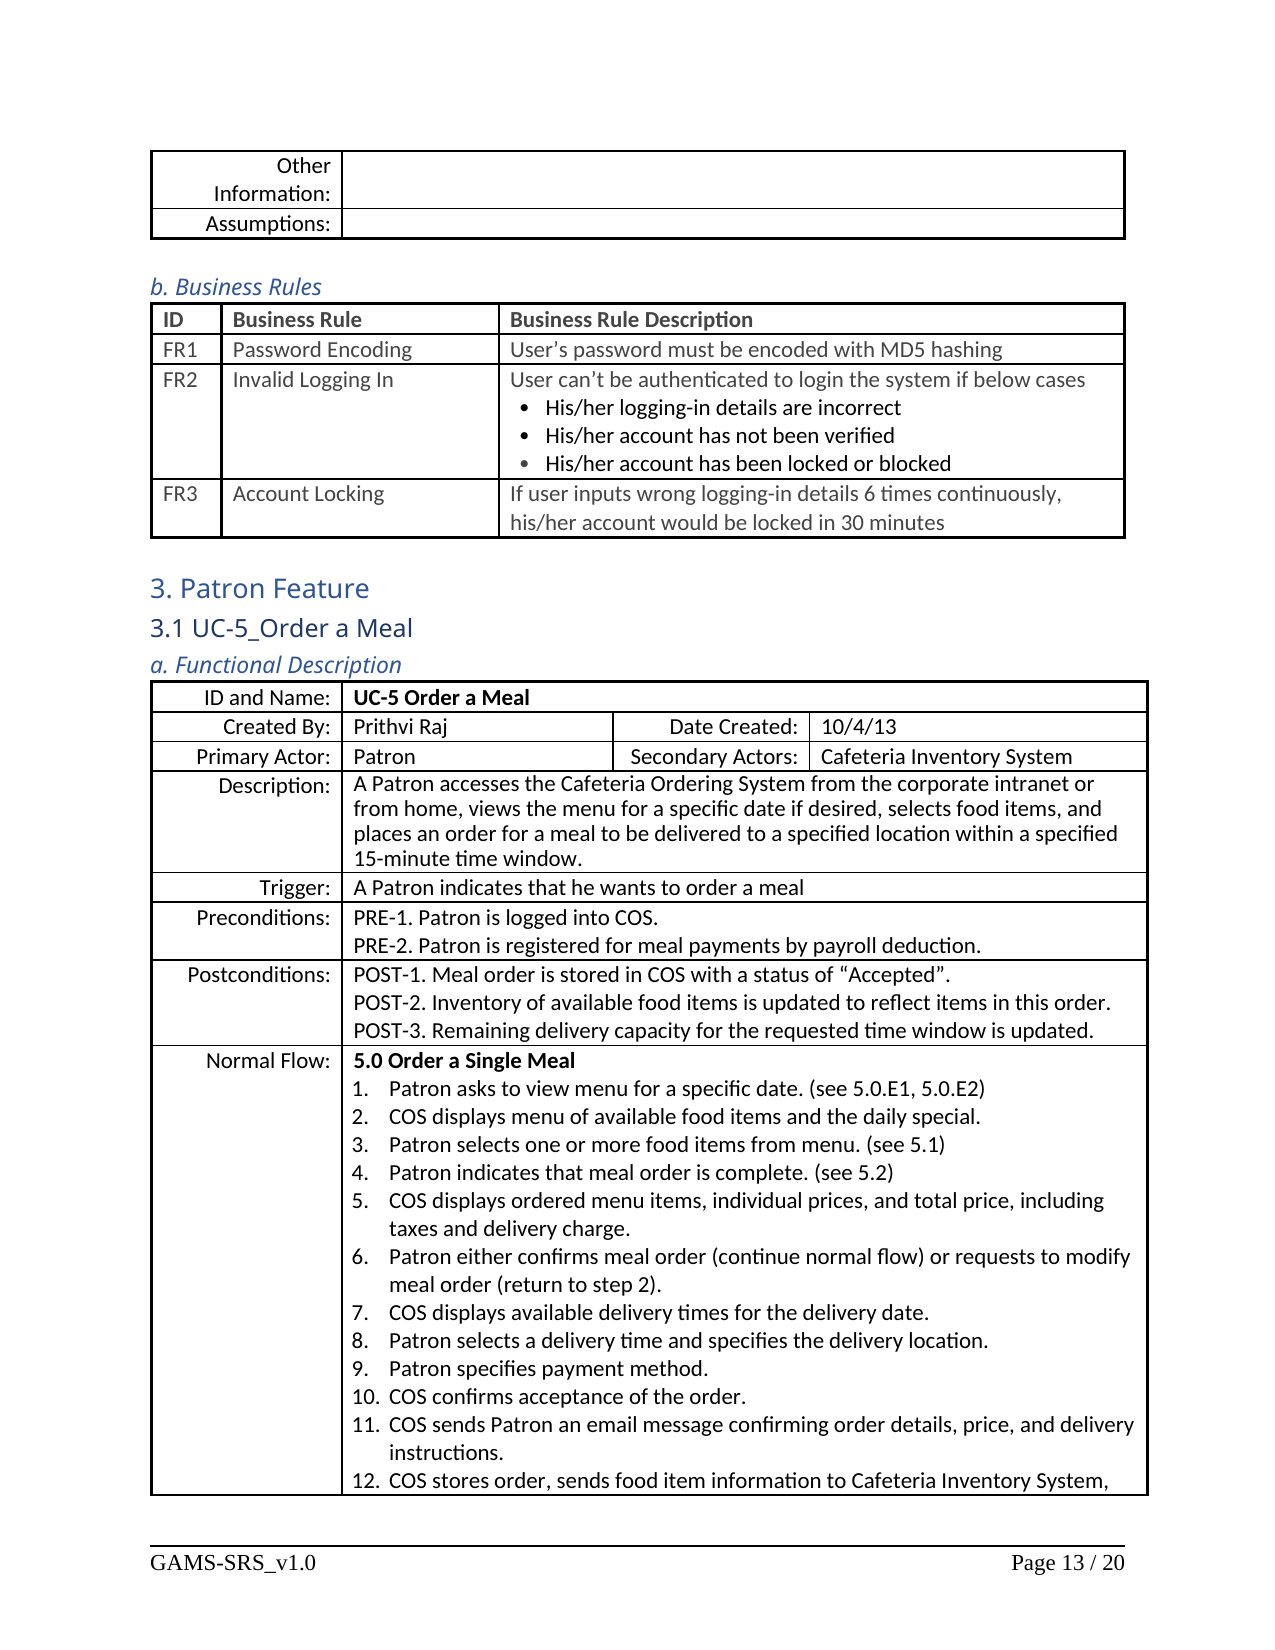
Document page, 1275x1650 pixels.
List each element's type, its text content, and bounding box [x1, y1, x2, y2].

table_cell Account Locking [223, 480, 498, 536]
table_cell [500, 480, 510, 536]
table_cell Primary Actor: [153, 742, 341, 770]
table_cell Patron [343, 742, 612, 770]
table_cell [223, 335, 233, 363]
subtitle 3.1 UC-5_Order a Meal [150, 610, 1125, 644]
table_cell Created By: [153, 713, 341, 741]
table_cell Invalid Logging In [223, 365, 498, 477]
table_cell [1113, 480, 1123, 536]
table_cell A Patron accesses the Cafeteria Ordering System from the corporate intranet or from home, views the menu for a specific date if desired, selects food items, and places an order for a meal to be delivered to a specified location within a specified 15-minute time window. [343, 772, 1146, 872]
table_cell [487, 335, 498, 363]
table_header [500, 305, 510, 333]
table_cell POST-1. Meal order is stored in COS with a status of “Accepted”. POST-2. Inventory of available food items is updated to reflect items in this order. POST-3. Remaining delivery capacity for the requested time window is updated. [343, 961, 1146, 1044]
table_cell [343, 209, 1123, 237]
table_cell Cafeteria Inventory System [810, 742, 1146, 770]
table_cell FR2 [153, 365, 220, 477]
table_cell A Patron indicates that he wants to order a meal [343, 873, 1146, 901]
table_cell Postconditions: [153, 961, 341, 1044]
table_cell FR3 [153, 480, 220, 536]
table_header UC-5 Order a Meal [343, 683, 1146, 711]
table_cell Trigger: [153, 873, 341, 901]
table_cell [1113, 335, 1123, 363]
table_cell Date Created: [614, 713, 809, 741]
table_cell PRE-1. Patron is logged into COS. PRE-2. Patron is registered for meal payments by payroll deduction. [343, 903, 1146, 959]
table_cell Description: [153, 772, 341, 872]
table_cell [343, 1046, 1146, 1494]
table_cell Normal Flow: [153, 1046, 341, 1494]
table_cell Other Information: [153, 152, 341, 208]
table_cell Secondary Actors: [614, 742, 809, 770]
table_cell Prithvi Raj [343, 713, 612, 741]
subtitle 3. Patron Feature [150, 569, 1125, 606]
subtitle b. Business Rules [150, 271, 1125, 302]
table_cell Assumptions: [153, 209, 341, 237]
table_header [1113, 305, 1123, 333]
subtitle a. Functional Description [150, 648, 1125, 680]
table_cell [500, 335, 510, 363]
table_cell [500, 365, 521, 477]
table_cell [343, 152, 1123, 208]
table_header ID and Name: [153, 683, 341, 711]
table_cell Preconditions: [153, 903, 341, 959]
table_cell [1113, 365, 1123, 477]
table_cell 10/4/13 [810, 713, 1146, 741]
